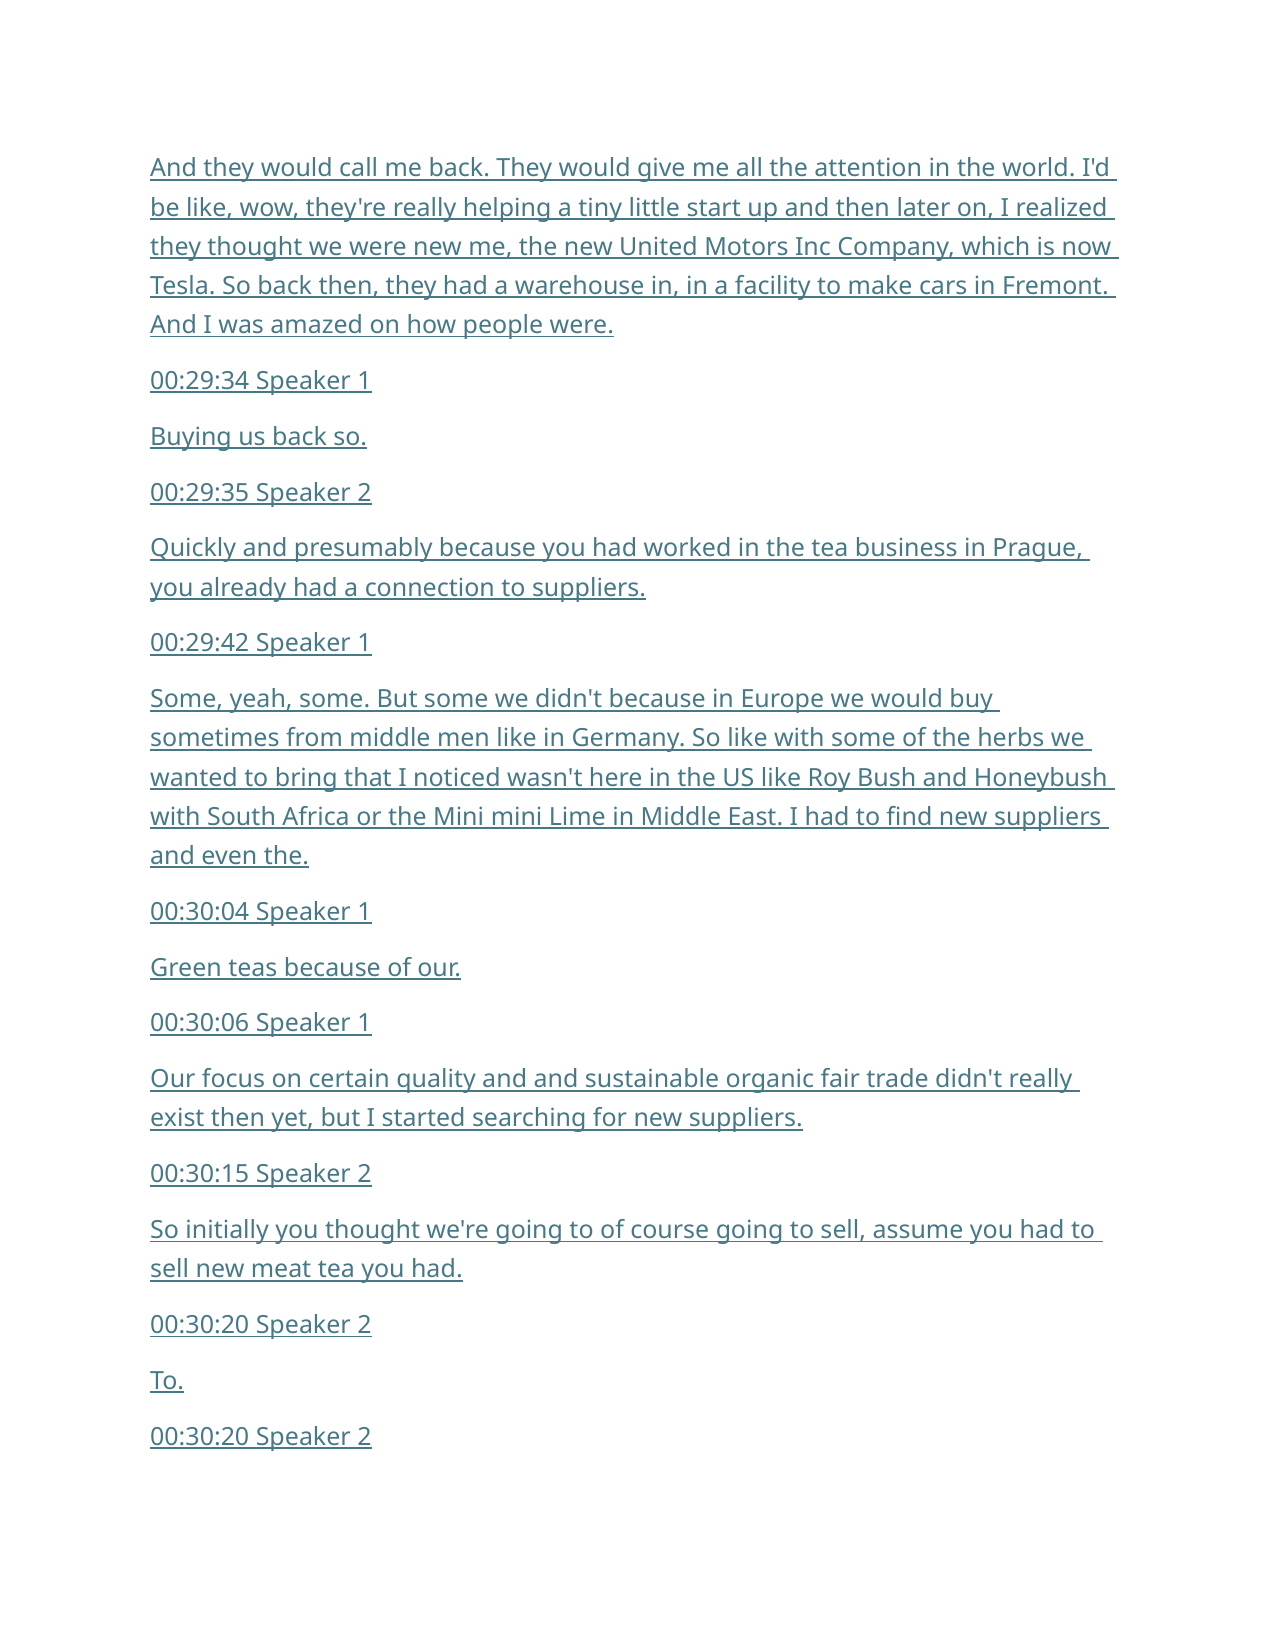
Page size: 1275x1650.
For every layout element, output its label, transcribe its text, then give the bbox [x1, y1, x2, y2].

text 00:30:15 Speaker 2 [150, 1156, 1125, 1190]
text 00:29:35 Speaker 2 [150, 474, 1125, 508]
text To. [150, 1362, 1125, 1397]
text 00:30:04 Speaker 1 [150, 893, 1125, 927]
text Some, yeah, some. But some we didn't because in Europe we would buy sometimes from middle men like in Germany. So like with some of the herbs we wanted to bring that I noticed wasn't here in the US like Roy Bush and Honeybush with South Africa or the Mini mini Lime in Middle East. I had to find new suppliers and even the. [150, 681, 1125, 872]
text 00:29:42 Speaker 1 [150, 625, 1125, 659]
text 00:30:20 Speaker 2 [150, 1307, 1125, 1341]
text So initially you thought we're going to of course going to sell, assume you had to sell new meat tea you had. [150, 1212, 1125, 1285]
text Green teas because of our. [150, 949, 1125, 983]
text 00:30:20 Speaker 2 [150, 1418, 1125, 1452]
text 00:29:34 Speaker 1 [150, 362, 1125, 397]
text Our focus on certain quality and and sustainable organic fair trade didn't really exist then yet, but I started searching for new suppliers. [150, 1061, 1125, 1134]
text And they would call me back. They would give me all the attention in the world. I'd be like, wow, they're really helping a tiny little start up and then later on, I realized they thought we were new me, the new United Motors Inc Company, which is now Tesla. So back then, they had a warehouse in, in a facility to make cars in Fremont. And I was amazed on how people were. [150, 150, 1125, 341]
text Buying us back so. [150, 418, 1125, 452]
text 00:30:06 Speaker 1 [150, 1005, 1125, 1039]
text Quickly and presumably because you had worked in the tea business in Prague, you already had a connection to suppliers. [150, 530, 1125, 603]
